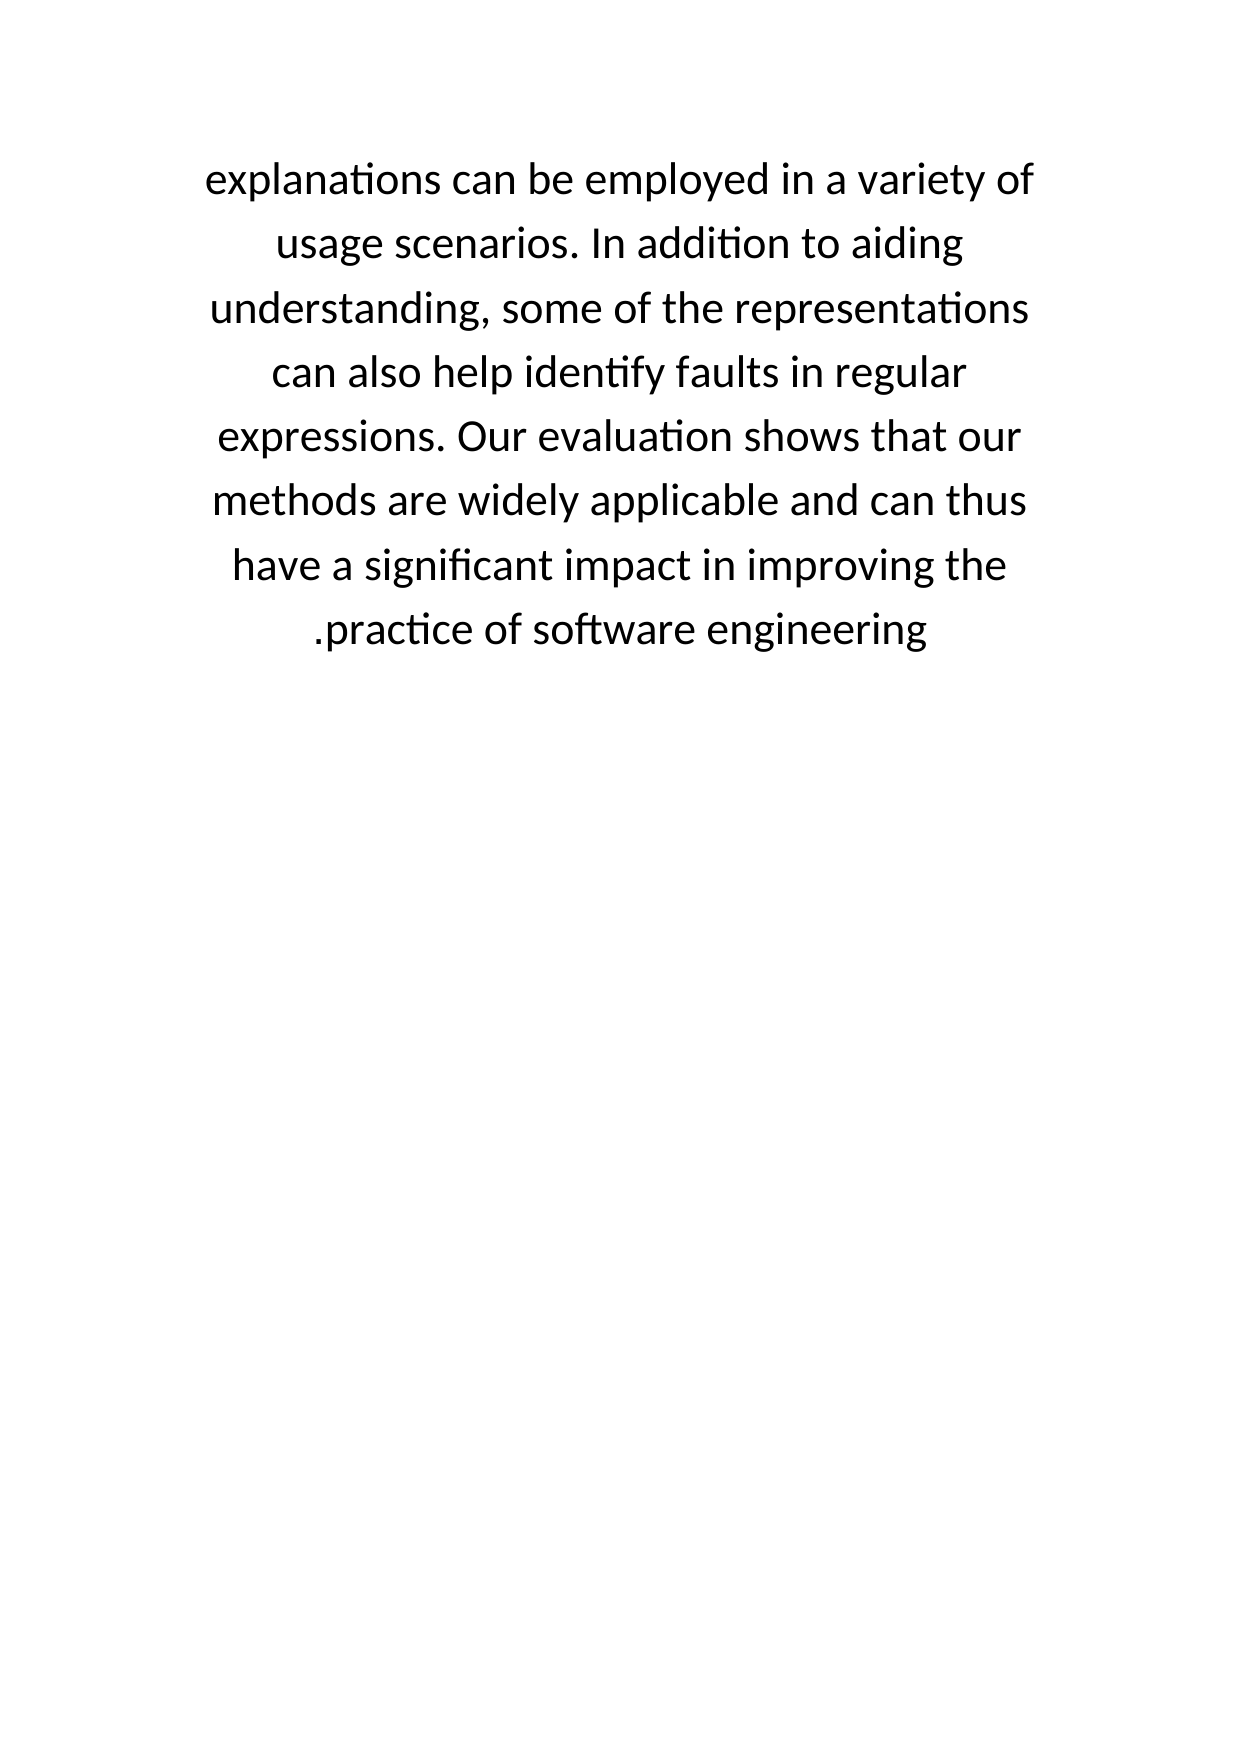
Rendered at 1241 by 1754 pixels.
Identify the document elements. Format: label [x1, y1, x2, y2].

text [187, 150, 1053, 656]
